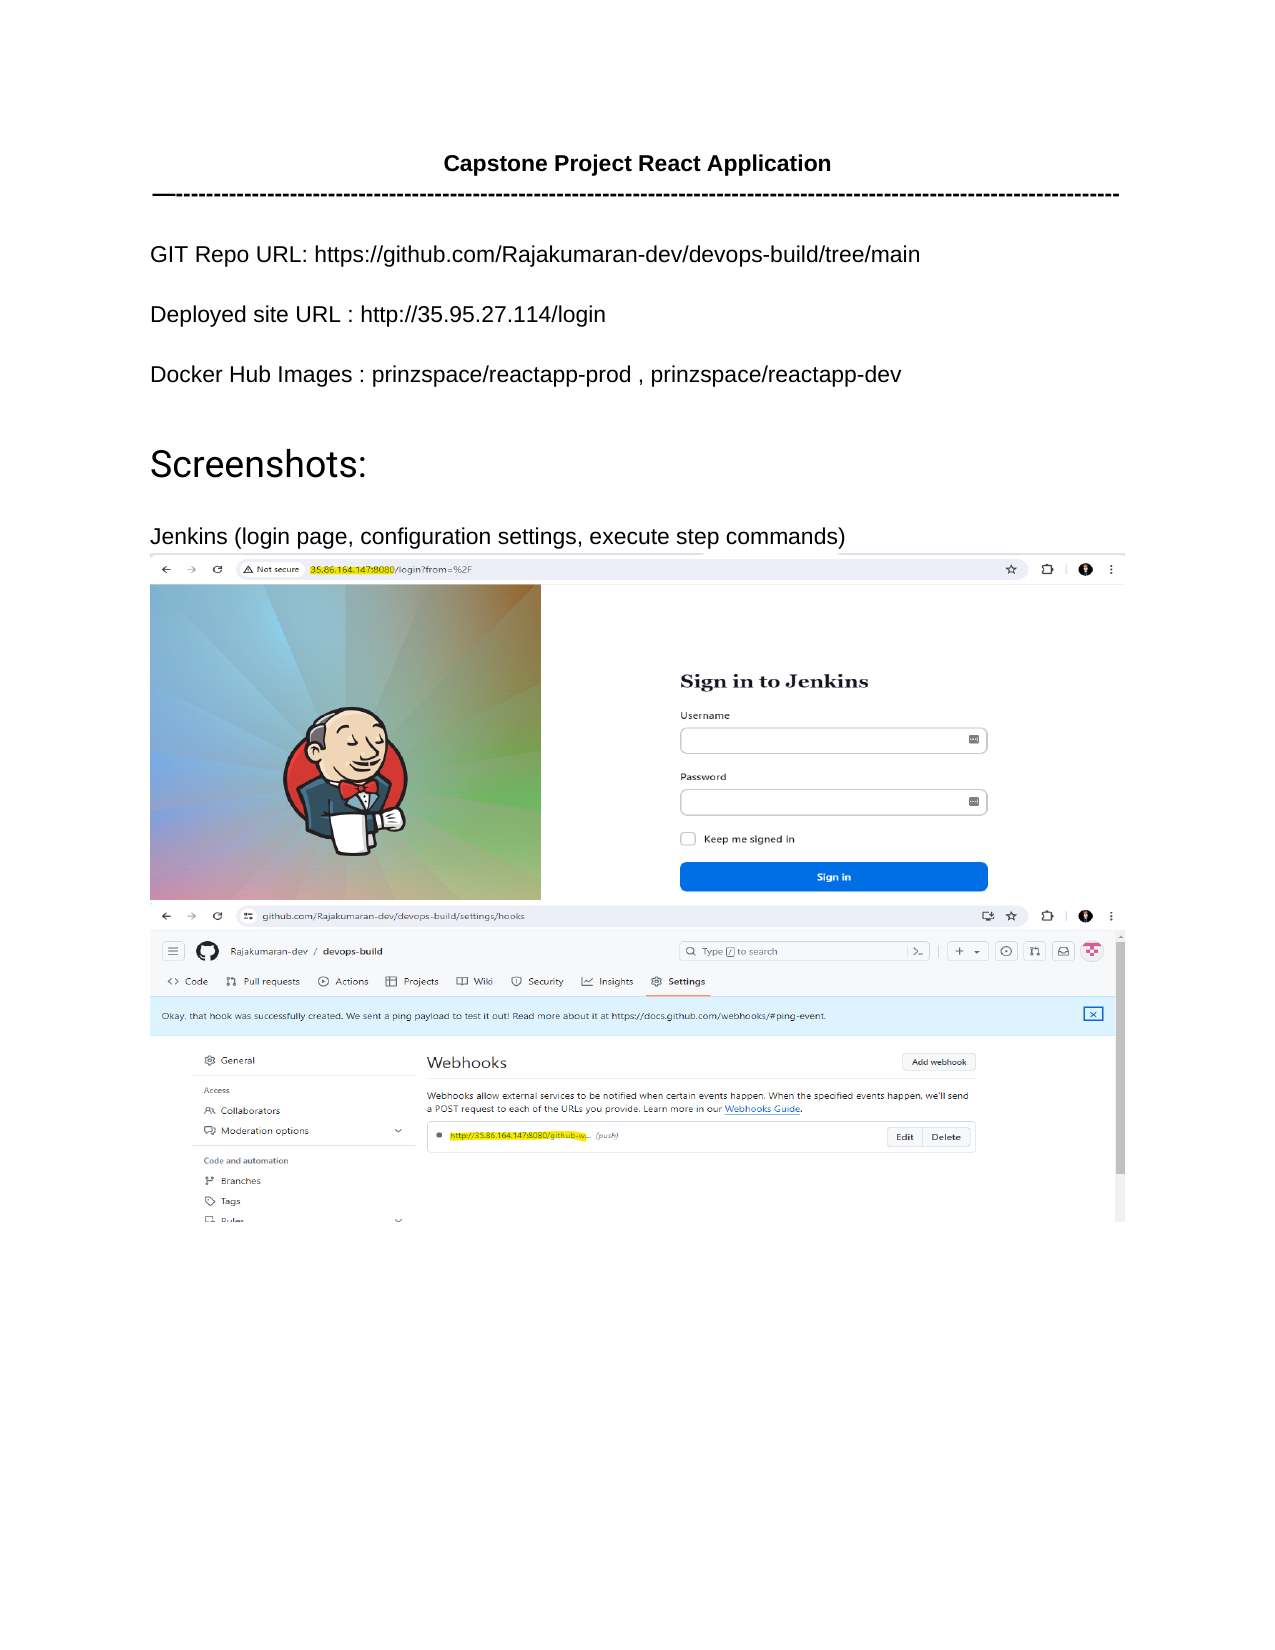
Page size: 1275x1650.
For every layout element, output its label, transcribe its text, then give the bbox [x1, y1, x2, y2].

text —---------------------------------------------------------------------------------------------------------------------------- [150, 180, 1125, 207]
picture [150, 903, 1125, 1222]
text Capstone Project React Application [150, 150, 1125, 176]
text Deployed site URL : http://35.95.27.114/login [150, 301, 1125, 327]
picture [150, 553, 1125, 900]
text GIT Repo URL: https://github.com/Rajakumaran-dev/devops-build/tree/main [150, 241, 1125, 267]
text Docker Hub Images : prinzspace/reactapp-prod , prinzspace/reactapp-dev [150, 361, 1125, 388]
text Jenkins (login page, configuration settings, execute step commands) [150, 523, 1125, 549]
text Screenshots: [150, 442, 1125, 486]
